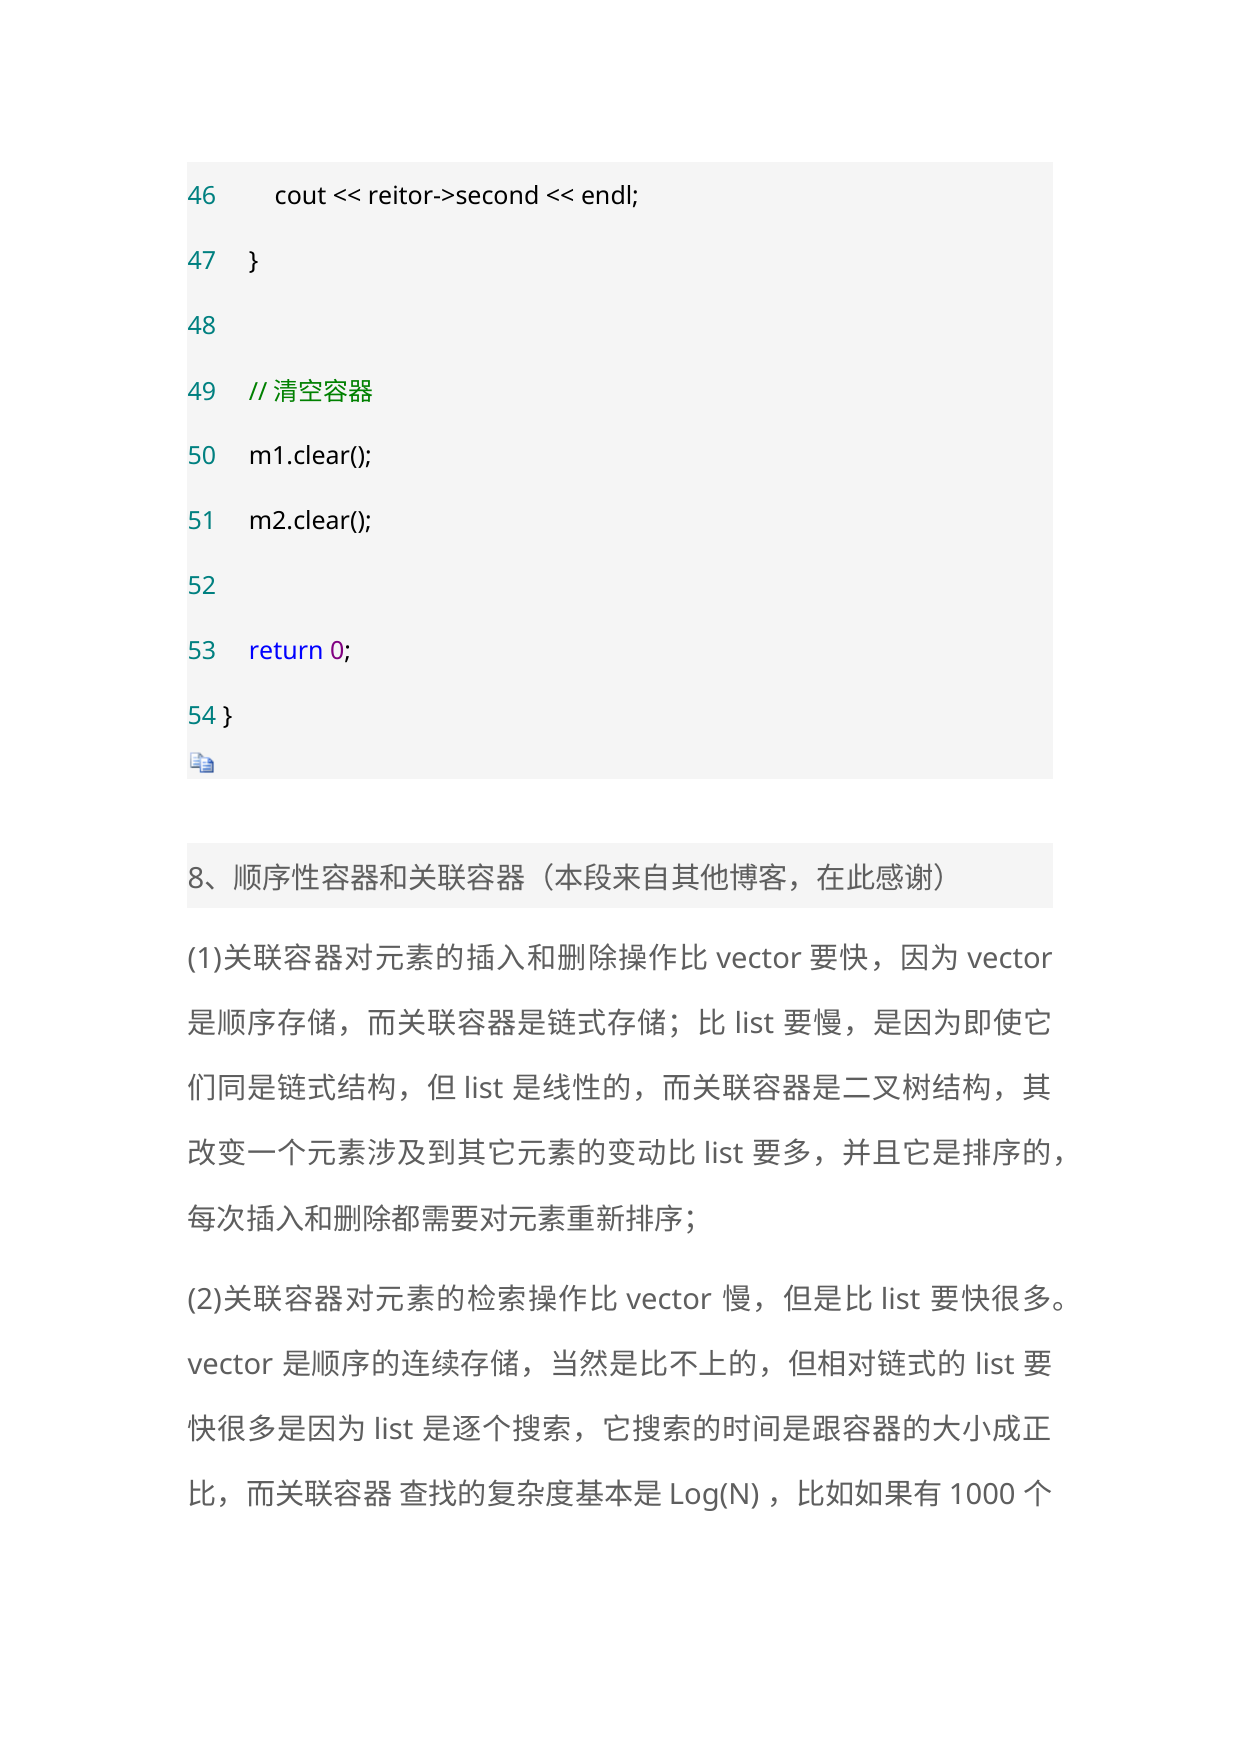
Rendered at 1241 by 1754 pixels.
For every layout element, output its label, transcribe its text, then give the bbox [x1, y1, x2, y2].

text 49 // 清空容器 [187, 357, 1053, 422]
text 48 [187, 292, 1053, 357]
picture [187, 747, 219, 778]
text 47 } [187, 227, 1053, 292]
text 46 cout << reitor->second << endl; [187, 162, 1053, 227]
text 50 m1.clear(); [187, 422, 1053, 487]
text 51 m2.clear(); [187, 487, 1053, 552]
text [187, 1264, 1053, 1524]
text 52 [187, 552, 1053, 617]
text (1)关联容器对元素的插入和删除操作比vector要快，因为vector是顺序存储，而关联容器是链式存储；比list 要慢，是因为即使它们同是链式结构，但list 是线性的，而关联容器是二叉树结构，其改变一个元素涉及到其它元素的变动比list 要多，并且它是排序的，每次插入和删除都需要对元素重新排序； [187, 924, 1053, 1249]
text 54 } [187, 682, 1053, 747]
text 8、顺序性容器和关联容器（本段来自其他博客，在此感谢） [187, 843, 1053, 908]
text 53 return 0; [187, 617, 1053, 682]
